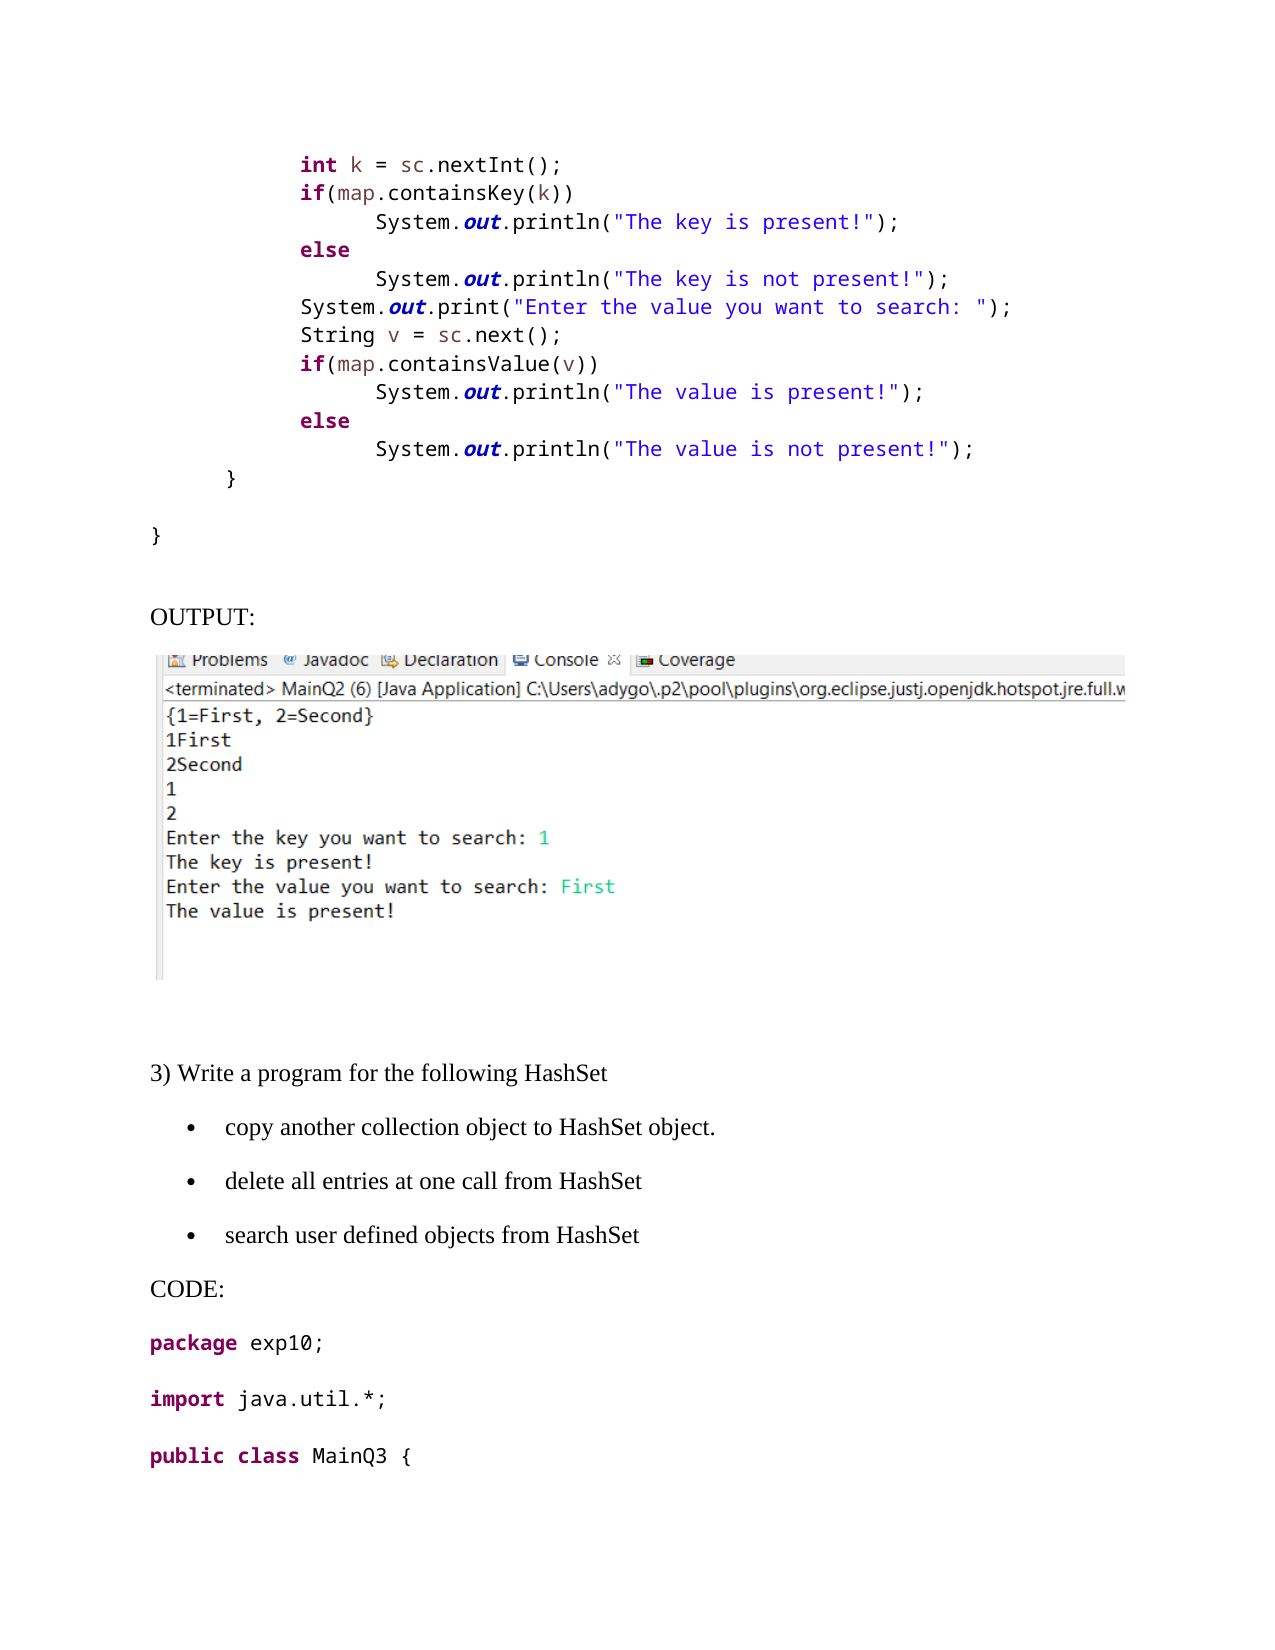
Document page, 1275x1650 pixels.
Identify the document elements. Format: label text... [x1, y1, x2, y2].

text CODE: [150, 1274, 1125, 1302]
text } [150, 463, 1125, 491]
text else [150, 406, 1125, 434]
list copy another collection object to HashSet object. [187, 1112, 1125, 1141]
text import java.util.*; [150, 1384, 1125, 1413]
text OUTPUT: [150, 602, 1125, 631]
text int k = sc.nextInt(); [150, 150, 1125, 178]
text if(map.containsValue(v)) [150, 349, 1125, 377]
text System.out.println("The value is not present!"); [150, 434, 1125, 463]
text System.out.println("The value is present!"); [150, 377, 1125, 406]
text System.out.print("Enter the value you want to search: "); [150, 292, 1125, 321]
text else [150, 235, 1125, 264]
text String v = sc.next(); [150, 321, 1125, 349]
picture [150, 655, 1125, 980]
text if(map.containsKey(k)) [150, 178, 1125, 207]
text } [150, 520, 1125, 548]
text System.out.println("The key is not present!"); [150, 264, 1125, 292]
text 3) Write a program for the following HashSet [150, 1058, 1125, 1087]
text public class MainQ3 { [150, 1441, 1125, 1470]
list search user defined objects from HashSet [187, 1220, 1125, 1249]
text package exp10; [150, 1328, 1125, 1356]
text System.out.println("The key is present!"); [150, 207, 1125, 235]
list delete all entries at one call from HashSet [187, 1166, 1125, 1195]
